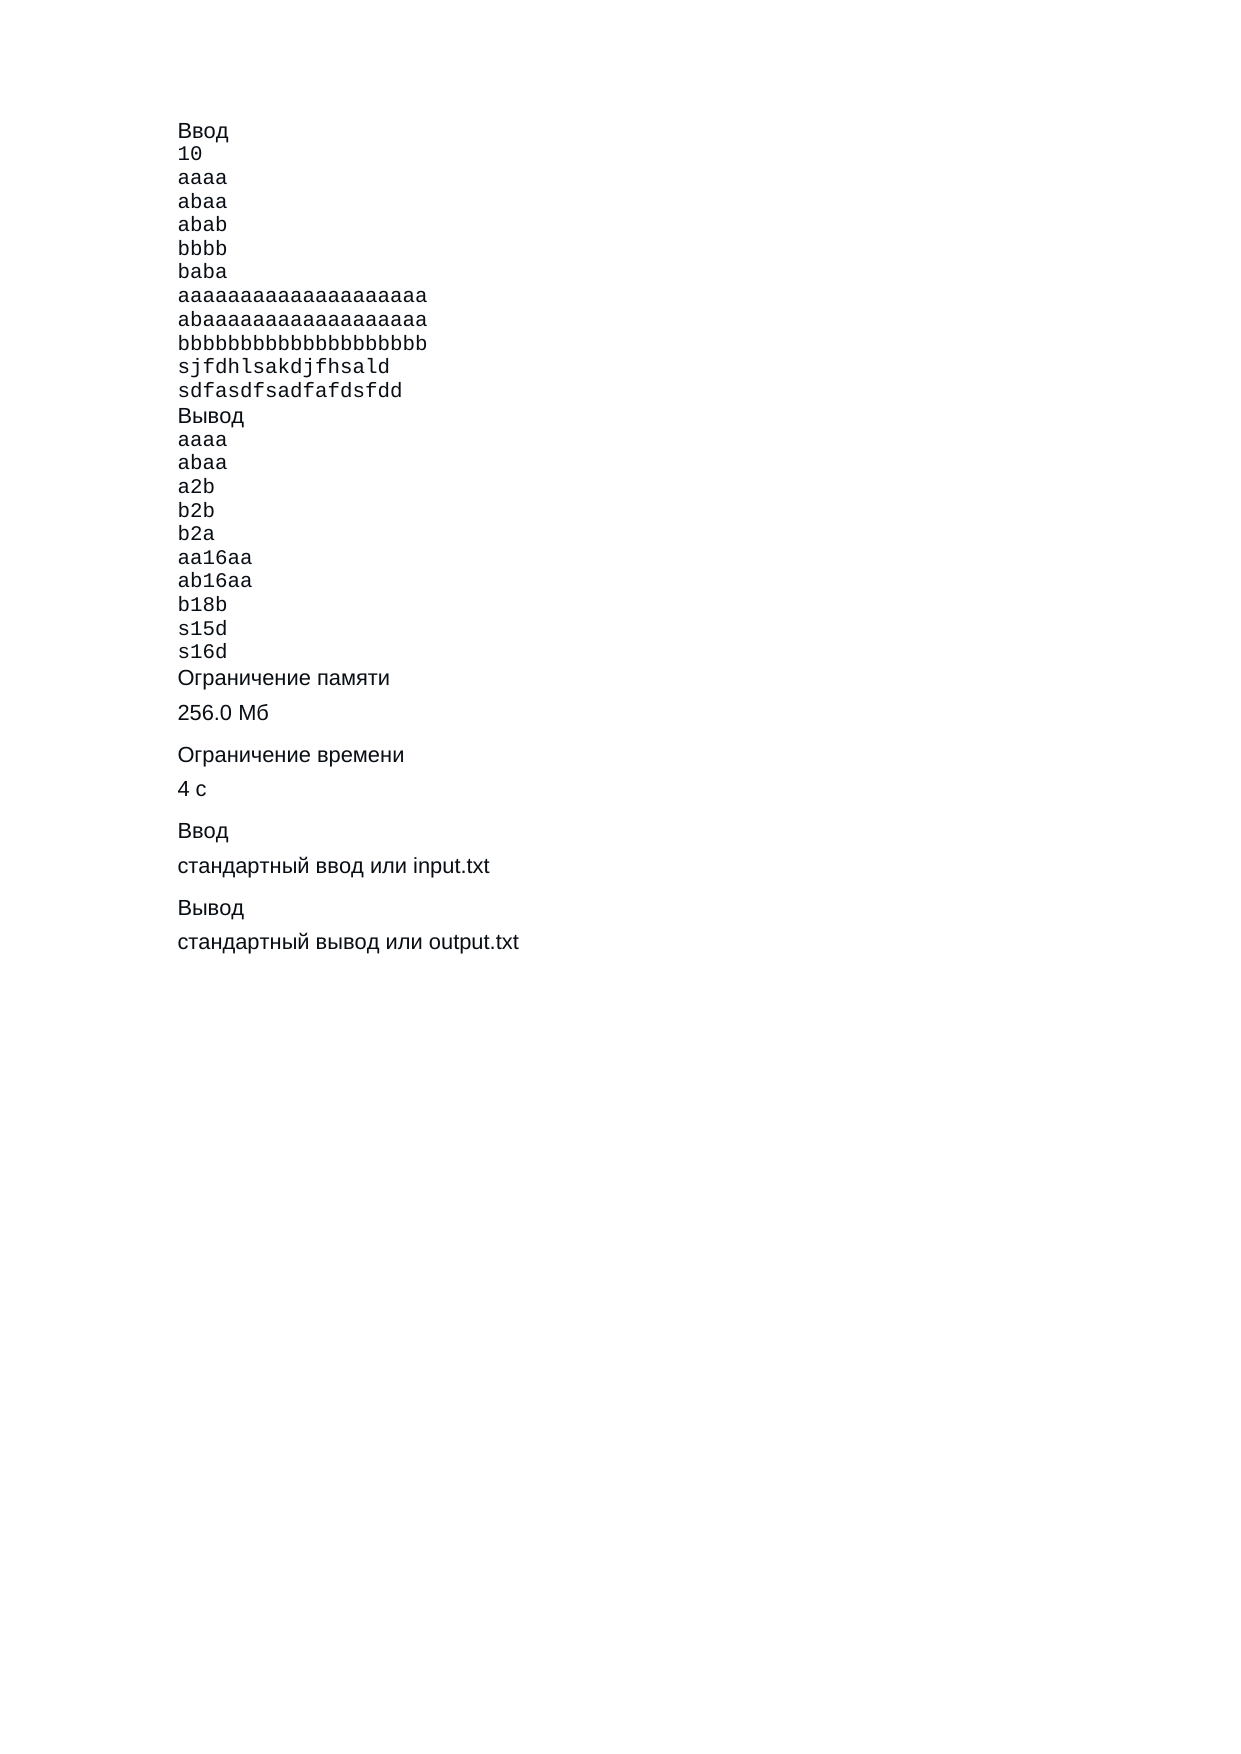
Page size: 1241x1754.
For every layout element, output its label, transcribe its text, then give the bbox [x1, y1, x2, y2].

text aaaa [177, 429, 1152, 452]
text aa16aa [177, 547, 1152, 571]
text abab [177, 214, 1152, 238]
text b2b [177, 499, 1152, 523]
text bbbbbbbbbbbbbbbbbbbb [177, 332, 1152, 356]
text Вывод [177, 894, 1152, 920]
text bbbb [177, 238, 1152, 262]
text b2a [177, 523, 1152, 547]
text b18b [177, 594, 1152, 618]
text Вывод [177, 403, 1152, 429]
text sdfasdfsadfafdsfdd [177, 380, 1152, 403]
text s16d [177, 641, 1152, 665]
text aaaa [177, 167, 1152, 191]
text abaa [177, 191, 1152, 214]
text 4 с [177, 776, 1152, 801]
text sjfdhlsakdjfhsald [177, 356, 1152, 380]
text abaa [177, 452, 1152, 476]
text стандартный ввод или input.txt [177, 853, 1152, 878]
text a2b [177, 476, 1152, 499]
text 10 [177, 143, 1152, 167]
text Ввод [177, 818, 1152, 843]
text baba [177, 262, 1152, 285]
text Ввод [177, 118, 1152, 143]
text Ограничение времени [177, 742, 1152, 767]
text aaaaaaaaaaaaaaaaaaaa [177, 285, 1152, 309]
text ab16aa [177, 571, 1152, 594]
text s15d [177, 618, 1152, 641]
text стандартный вывод или output.txt [177, 929, 1152, 954]
text abaaaaaaaaaaaaaaaaaa [177, 309, 1152, 332]
text 256.0 Мб [177, 700, 1152, 725]
text Ограничение памяти [177, 665, 1152, 690]
